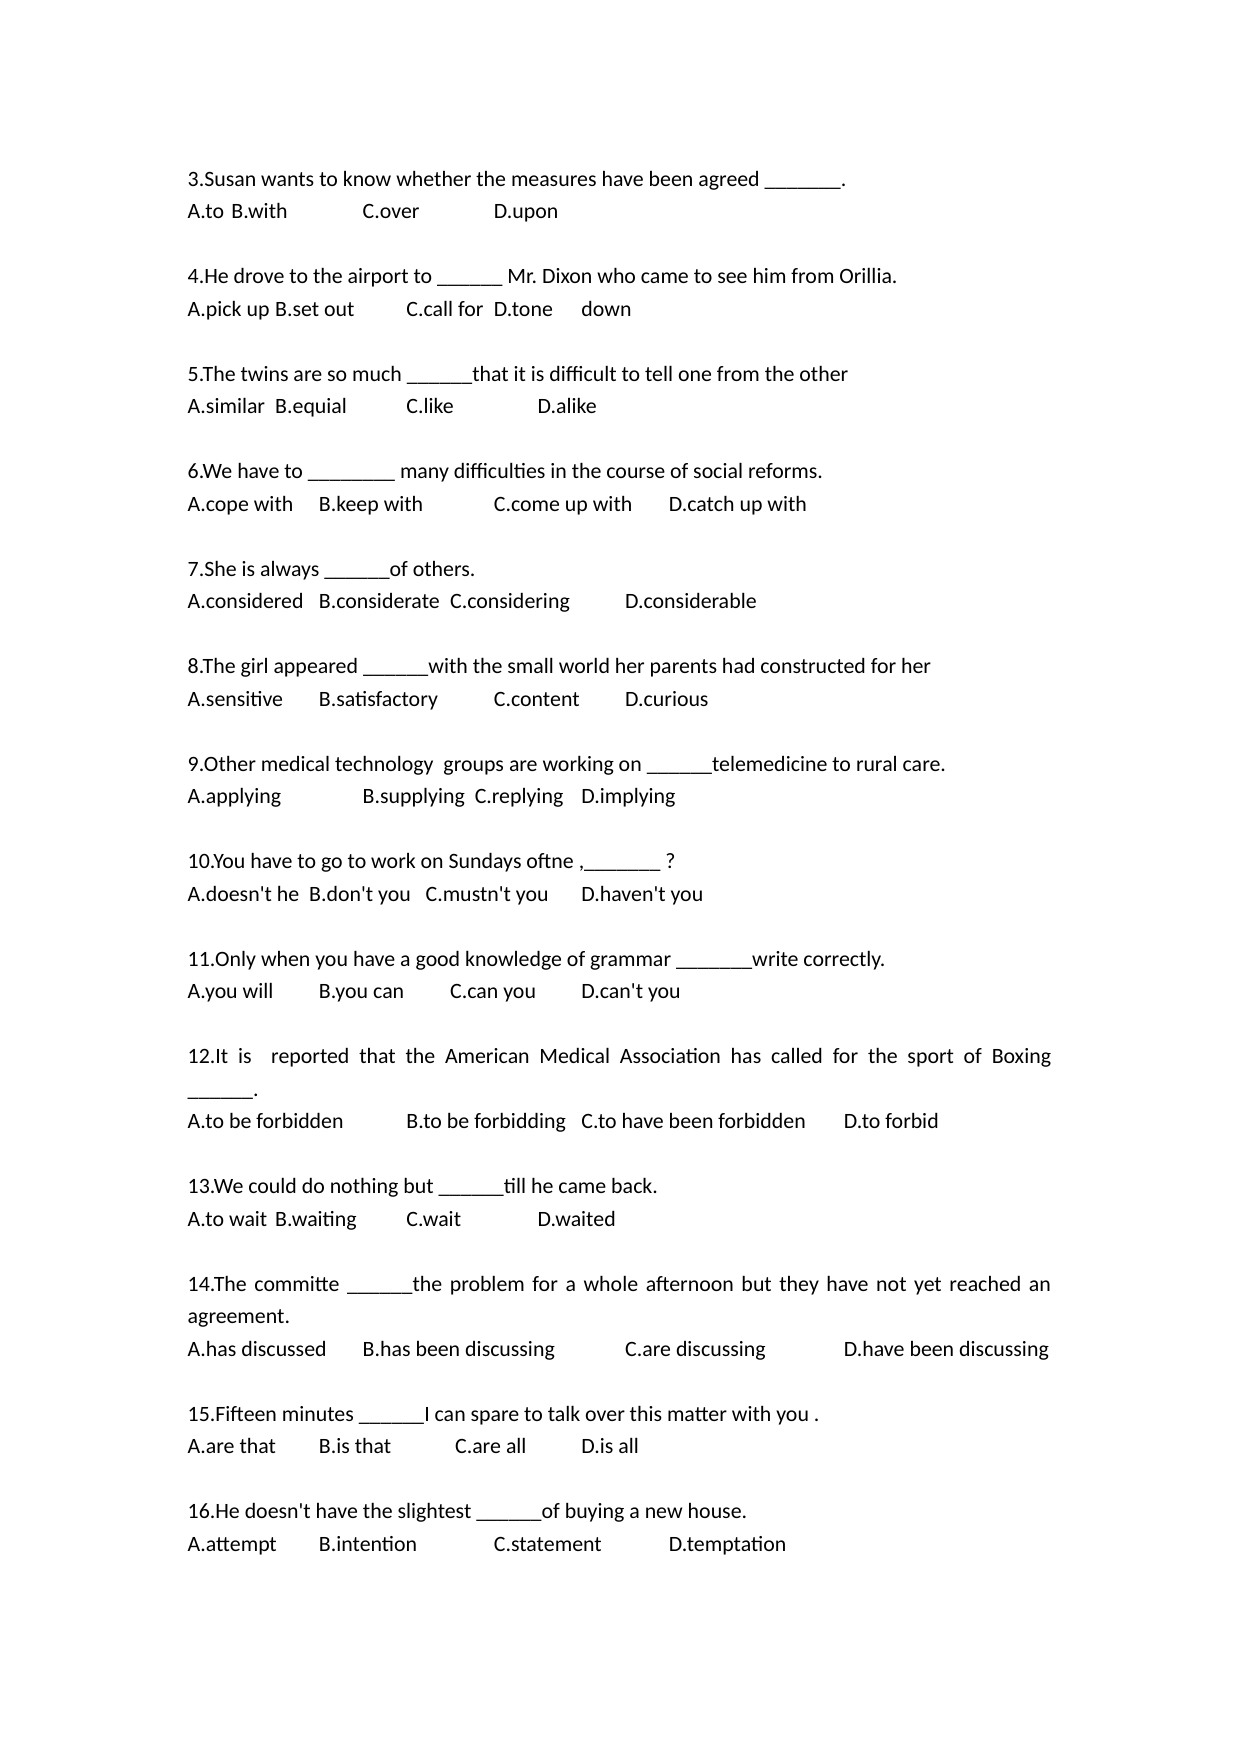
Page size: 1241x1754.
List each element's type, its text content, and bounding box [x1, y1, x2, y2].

text 8.The girl appeared ______with the small world her parents had constructed for her [187, 649, 1053, 682]
text 13.We could do nothing but ______till he came back. [187, 1169, 1053, 1202]
text 6.We have to ________ many difficulties in the course of social reforms. [187, 454, 1053, 487]
text A.to be forbidden B.to be forbidding C.to have been forbidden D.to forbid [187, 1104, 1053, 1137]
text A.to wait B.waiting C.wait D.waited [187, 1202, 1053, 1234]
text 3.Susan wants to know whether the measures have been agreed _______. [187, 162, 1053, 194]
text 4.He drove to the airport to ______ Mr. Dixon who came to see him from Orillia. [187, 259, 1053, 292]
text 9.Other medical technology groups are working on ______telemedicine to rural care. [187, 747, 1053, 779]
text A.sensitive B.satisfactory C.content D.curious [187, 682, 1053, 714]
text A.has discussed B.has been discussing C.are discussing D.have been discussing [187, 1332, 1053, 1364]
text 12.It is reported that the American Medical Association has called for the sport of Boxing ______. [187, 1039, 1053, 1104]
text 7.She is always ______of others. [187, 552, 1053, 584]
text A.are that B.is that C.are all D.is all [187, 1429, 1053, 1462]
text 11.Only when you have a good knowledge of grammar _______write correctly. [187, 942, 1053, 974]
text A.to B.with C.over D.upon [187, 194, 1053, 227]
text A.attempt B.intention C.statement D.temptation [187, 1527, 1053, 1559]
text A.pick up B.set out C.call for D.tone down [187, 292, 1053, 324]
text 14.The committe ______the problem for a whole afternoon but they have not yet reached an agreement. [187, 1267, 1053, 1332]
text 5.The twins are so much ______that it is difficult to tell one from the other [187, 357, 1053, 389]
text A.cope with B.keep with C.come up with D.catch up with [187, 487, 1053, 519]
text 15.Fifteen minutes ______I can spare to talk over this matter with you . [187, 1397, 1053, 1429]
text A.considered B.considerate C.considering D.considerable [187, 584, 1053, 617]
text A.applying B.supplying C.replying D.implying [187, 779, 1053, 812]
text 10.You have to go to work on Sundays oftne ,_______ ? [187, 844, 1053, 877]
text A.doesn't he B.don't you C.mustn't you D.haven't you [187, 877, 1053, 909]
text 16.He doesn't have the slightest ______of buying a new house. [187, 1494, 1053, 1527]
text A.similar B.equial C.like D.alike [187, 389, 1053, 422]
text A.you will B.you can C.can you D.can't you [187, 974, 1053, 1007]
